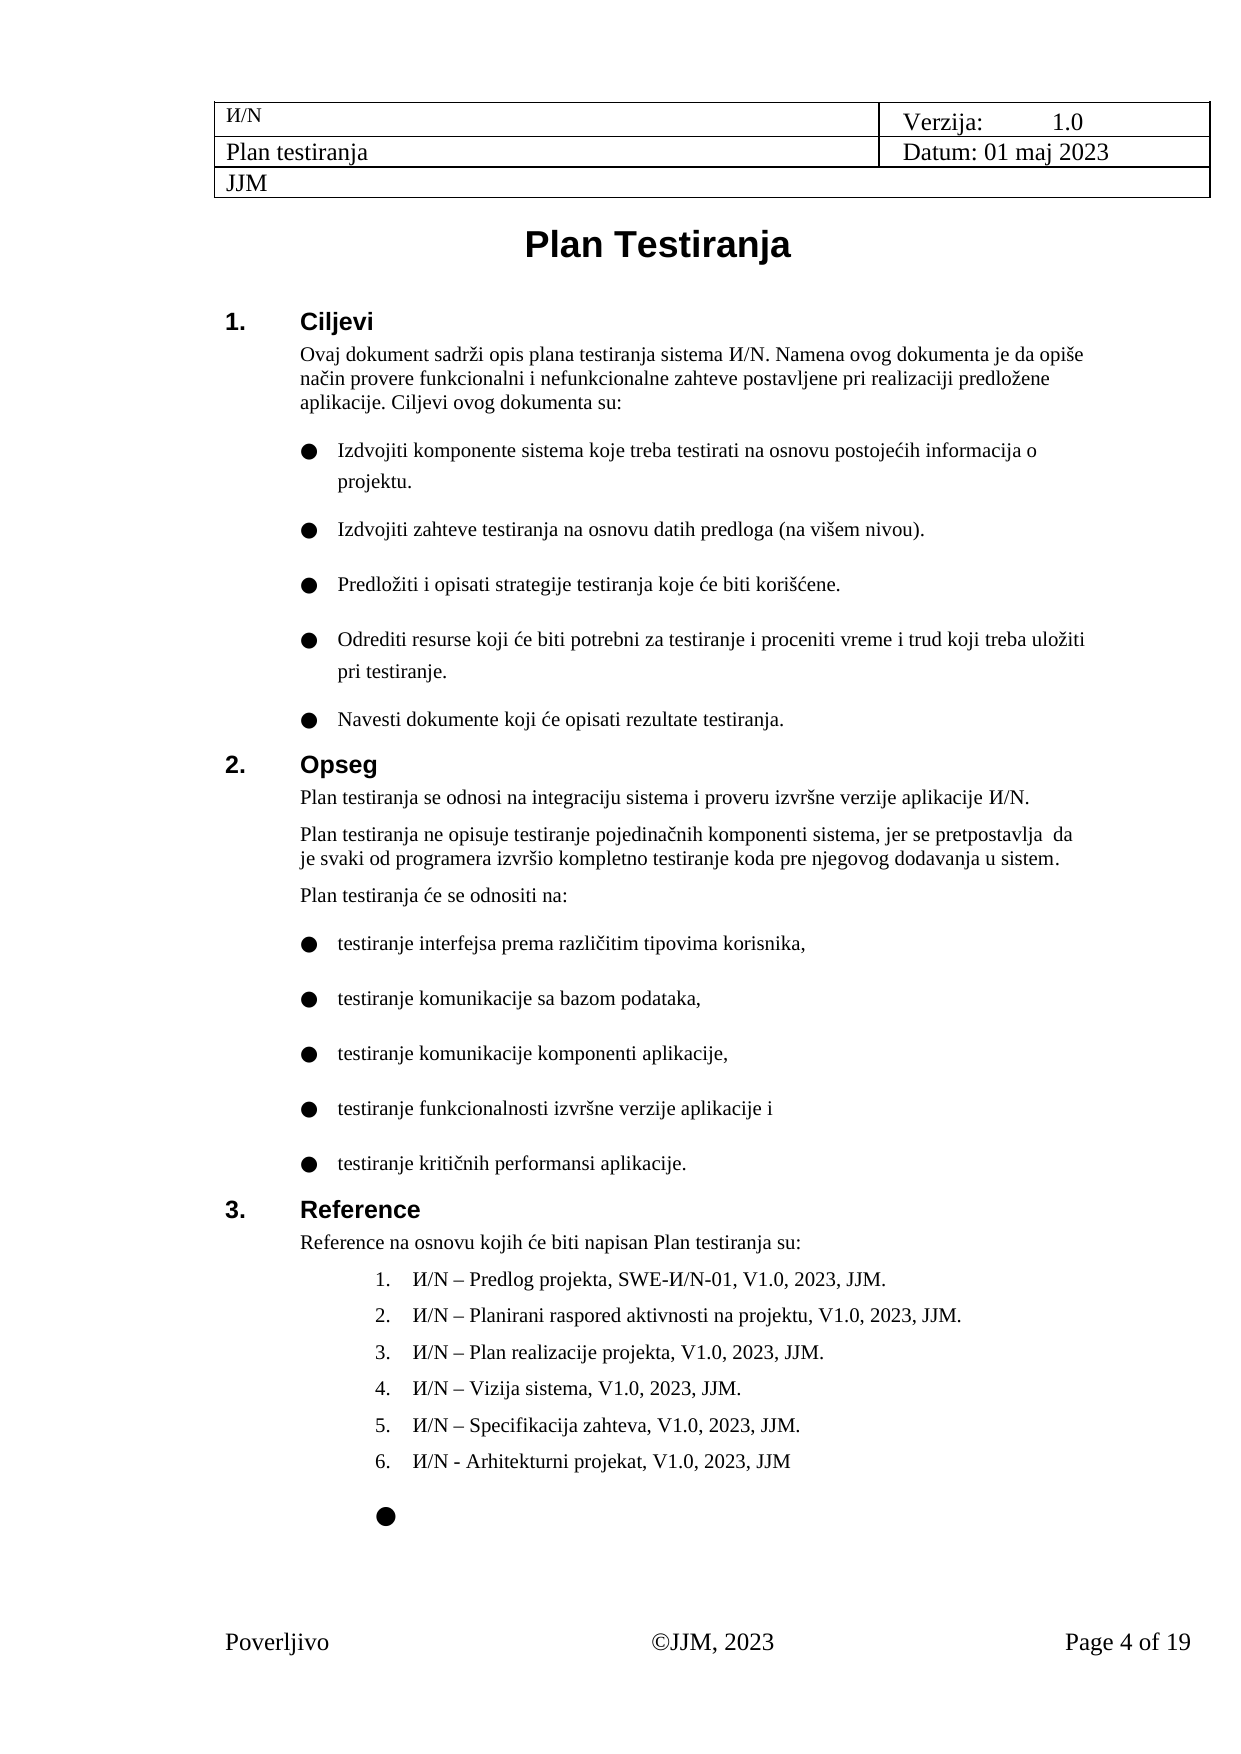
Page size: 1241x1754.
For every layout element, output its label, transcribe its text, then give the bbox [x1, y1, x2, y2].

subtitle Ciljevi [225, 306, 1090, 335]
list Odrediti resurse koji će biti potrebni za testiranje i proceniti vreme i trud koji treba uložiti pri testiranje. [300, 616, 1090, 683]
list И/N – Specifikacija zahteva, V1.0, 2023, JJM. [375, 1413, 1090, 1437]
text Reference na osnovu kojih će biti napisan Plan testiranja su: [300, 1230, 1090, 1254]
list И/N – Planirani raspored aktivnosti na projektu, V1.0, 2023, JJM. [375, 1303, 1090, 1327]
list testiranje interfejsa prema različitim tipovima korisnika, [300, 919, 1090, 962]
title Plan Testiranja [225, 222, 1090, 265]
list Izdvojiti zahteve testiranja na osnovu datih predloga (na višem nivou). [300, 505, 1090, 548]
list И/N – Plan realizacije projekta, V1.0, 2023, JJM. [375, 1340, 1090, 1364]
text Plan testiranja će se odnositi na: [300, 882, 1090, 907]
text Plan testiranja ne opisuje testiranje pojedinačnih komponenti sistema, jer se pretpostavlja da je svaki od programera izvršio kompletno testiranje koda pre njegovog dodavanja u sistem. [300, 822, 1090, 870]
list Predložiti i opisati strategije testiranja koje će biti korišćene. [300, 561, 1090, 603]
subtitle Opseg [225, 750, 1090, 779]
list Izdvojiti komponente sistema koje treba testirati na osnovu postojećih informacija o projektu. [300, 426, 1090, 493]
list Navesti dokumente koji će opisati rezultate testiranja. [300, 695, 1090, 738]
list testiranje komunikacije komponenti aplikacije, [300, 1029, 1090, 1072]
text Ovaj dokument sadrži opis plana testiranja sistema И/N. Namena ovog dokumenta je da opiše način provere funkcionalni i nefunkcionalne zahteve postavljene pri realizaciji predložene aplikacije. Ciljevi ovog dokumenta su: [300, 341, 1090, 414]
list testiranje komunikacije sa bazom podataka, [300, 974, 1090, 1017]
list И/N – Vizija sistema, V1.0, 2023, JJM. [375, 1376, 1090, 1400]
text Plan testiranja se odnosi na integraciju sistema i proveru izvršne verzije aplikacije И/N. [300, 785, 1090, 809]
subtitle Reference [225, 1195, 1090, 1224]
list И/N - Arhitekturni projekat, V1.0, 2023, JJM [375, 1449, 1090, 1473]
list И/N – Predlog projekta, SWE-И/N-01, V1.0, 2023, JJM. [375, 1267, 1090, 1291]
list testiranje funkcionalnosti izvršne verzije aplikacije i [300, 1085, 1090, 1127]
list testiranje kritičnih performansi aplikacije. [300, 1140, 1090, 1183]
